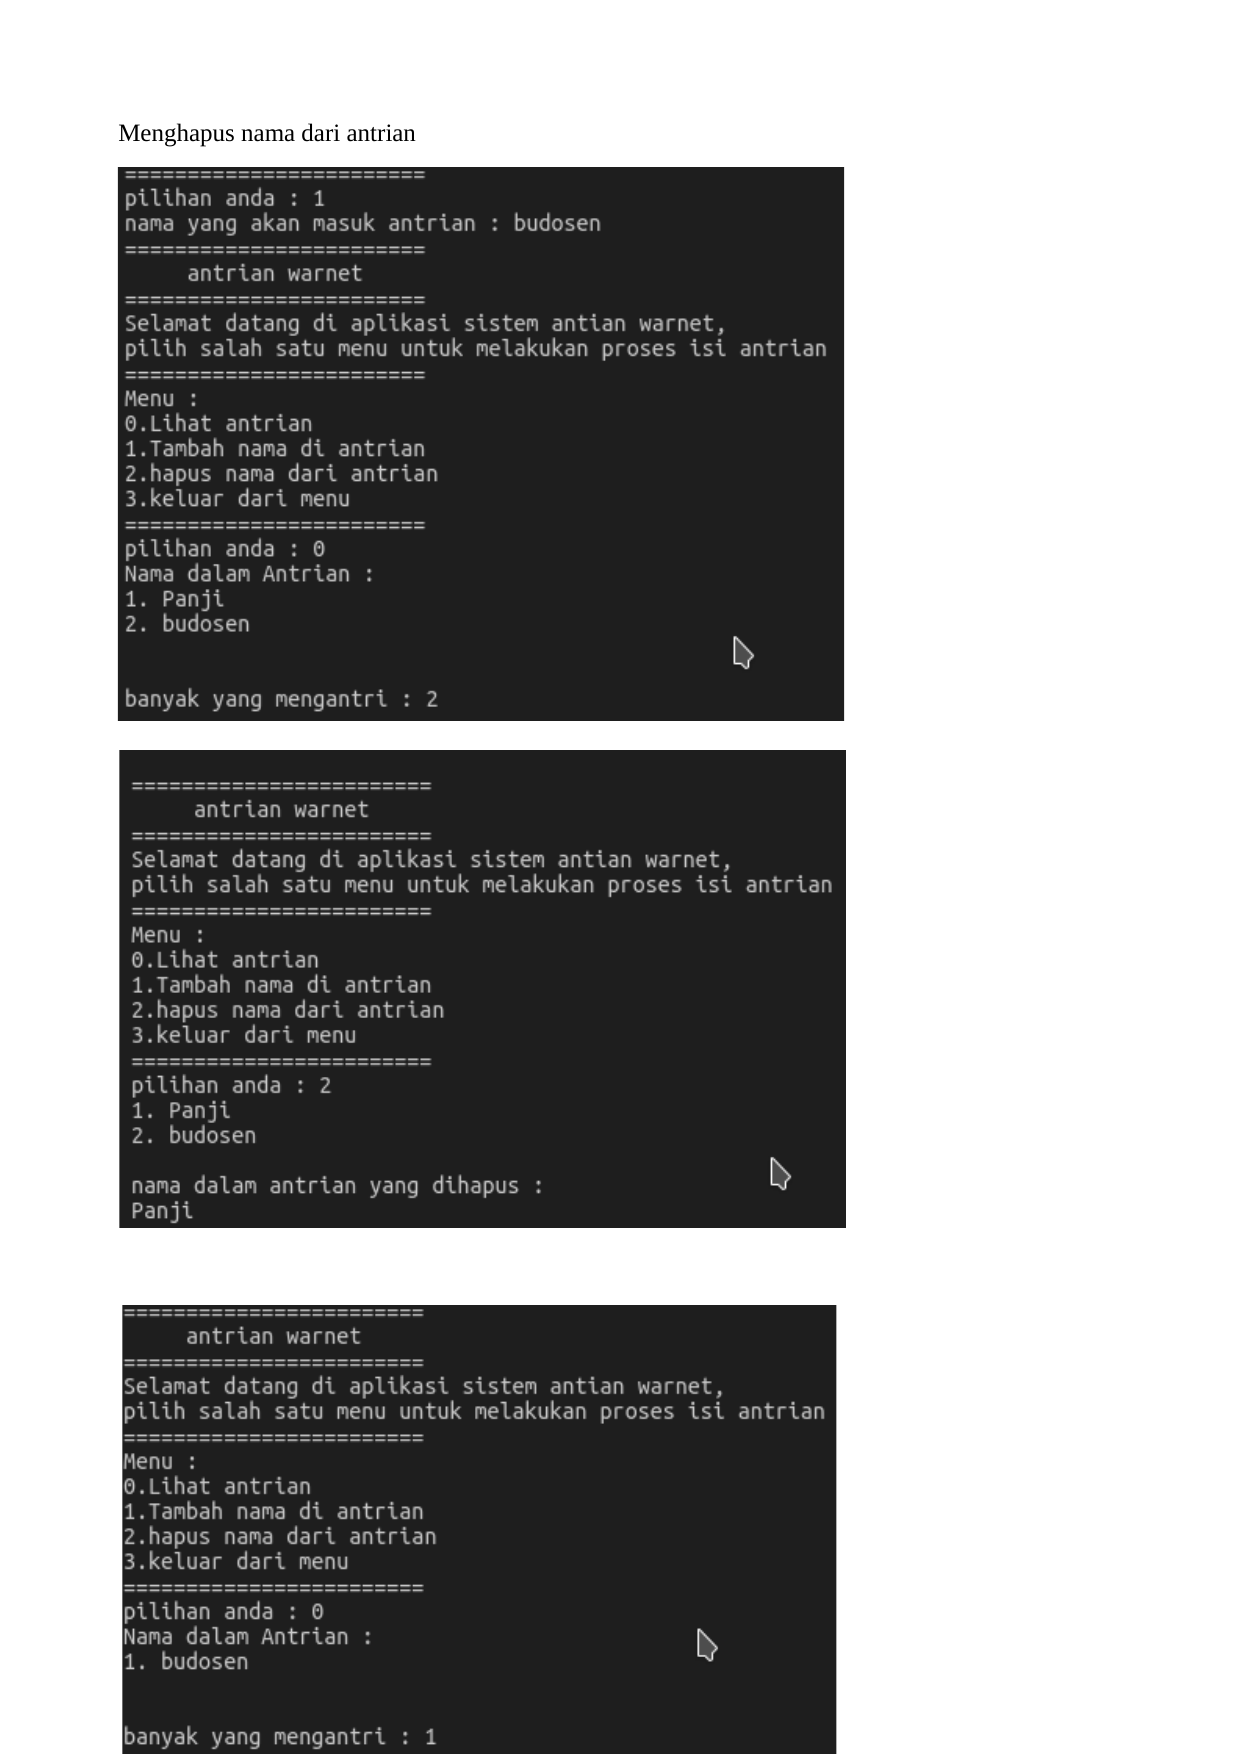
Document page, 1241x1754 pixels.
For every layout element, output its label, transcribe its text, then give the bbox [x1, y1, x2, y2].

text Menghapus nama dari antrian [118, 118, 1122, 147]
picture [122, 1305, 837, 1754]
picture [117, 167, 845, 721]
picture [119, 750, 846, 1228]
